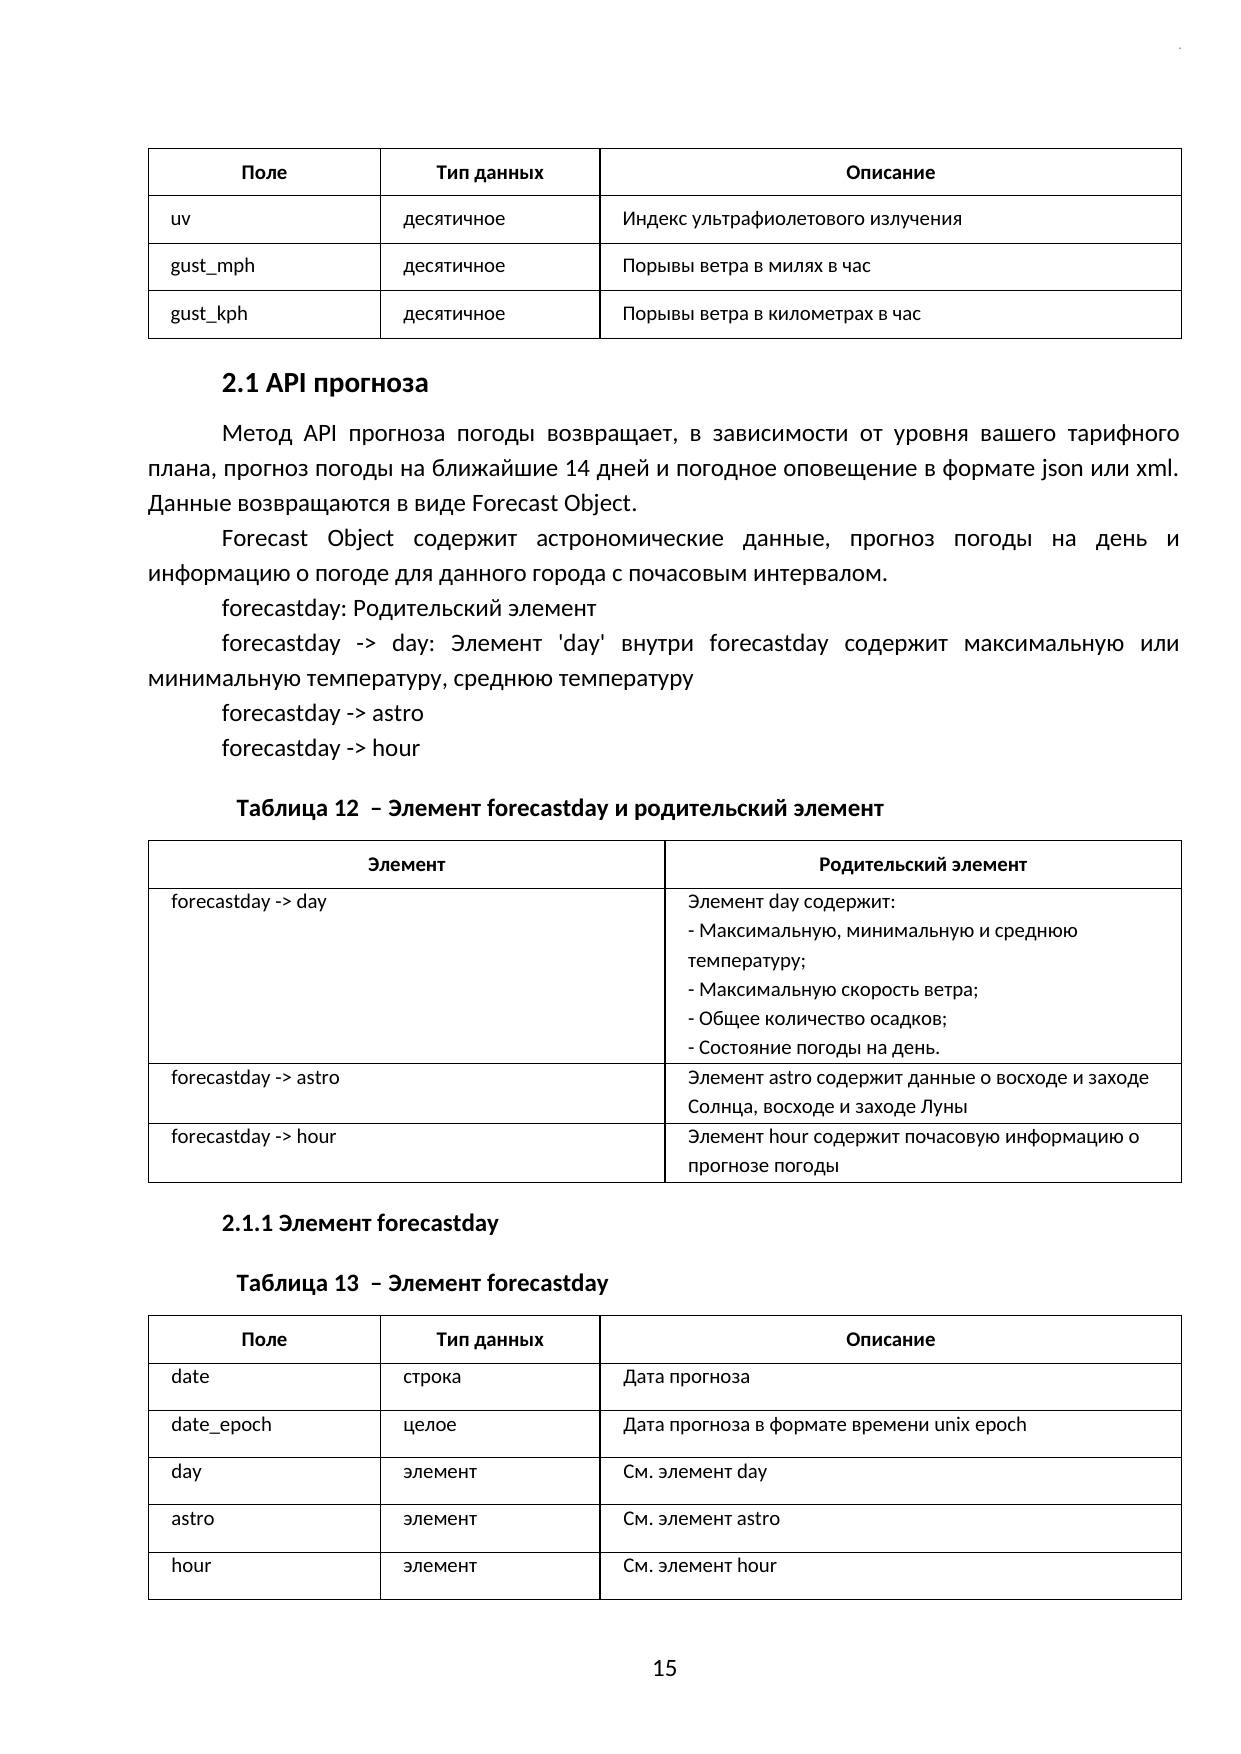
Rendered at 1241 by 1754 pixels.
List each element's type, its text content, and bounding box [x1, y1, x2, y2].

table_cell forecastday -> astro [149, 1064, 664, 1122]
table_cell Дата прогноза в формате времени unix epoch [601, 1411, 1181, 1457]
table_cell Дата прогноза [601, 1364, 1181, 1410]
table_cell Элемент day содержит: - Максимальную, минимальную и среднюю температуру; - Максимальную скорость ветра; - Общее количество осадков; - Состояние погоды на день. [666, 889, 1181, 1063]
table_cell Порывы ветра в километрах в час [601, 291, 1181, 338]
text – Элемент forecastday и родительский элемент [236, 793, 1181, 823]
text forecastday -> hour [148, 733, 1181, 763]
table_cell hour [149, 1553, 380, 1599]
table_cell day [149, 1458, 380, 1504]
table_cell Элемент astro содержит данные о восходе и заходе Солнца, восходе и заходе Луны [666, 1064, 1181, 1122]
table_cell целое [381, 1411, 599, 1457]
table_cell date [149, 1364, 380, 1410]
table_cell Элемент hour содержит почасовую информацию о прогнозе погоды [666, 1124, 1181, 1182]
table_header Описание [601, 149, 1181, 195]
table_header Элемент [149, 841, 664, 887]
table_cell элемент [381, 1505, 599, 1552]
table_cell Индекс ультрафиолетового излучения [601, 196, 1181, 243]
table_cell См. элемент day [601, 1458, 1181, 1504]
table_cell строка [381, 1364, 599, 1410]
table_header Тип данных [381, 1316, 599, 1362]
table_cell См. элемент astro [601, 1505, 1181, 1552]
table_cell gust_mph [149, 244, 380, 290]
text – Элемент forecastday [236, 1268, 1181, 1298]
table_cell Порывы ветра в милях в час [601, 244, 1181, 290]
table_cell десятичное [381, 291, 599, 338]
table_header Описание [601, 1316, 1181, 1362]
table_header Родительский элемент [666, 841, 1181, 887]
table_cell См. элемент hour [601, 1553, 1181, 1599]
table_cell элемент [381, 1458, 599, 1504]
subtitle API прогноза [222, 364, 1152, 400]
text Метод API прогноза погоды возвращает, в зависимости от уровня вашего тарифного плана, прогноз погоды на ближайшие 14 дней и погодное оповещение в формате json или xml. Данные возвращаются в виде Forecast Object. [148, 418, 1181, 518]
table_cell uv [149, 196, 380, 243]
table_header Тип данных [381, 149, 599, 195]
table_cell элемент [381, 1553, 599, 1599]
table_cell десятичное [381, 244, 599, 290]
table_cell date_epoch [149, 1411, 380, 1457]
table_header Поле [149, 1316, 380, 1362]
table_cell десятичное [381, 196, 599, 243]
table_cell astro [149, 1505, 380, 1552]
text forecastday -> astro [148, 698, 1181, 728]
table_header Поле [149, 149, 380, 195]
text forecastday: Родительский элемент [148, 593, 1181, 623]
table_cell gust_kph [149, 291, 380, 338]
text Forecast Object содержит астрономические данные, прогноз погоды на день и информацию о погоде для данного города с почасовым интервалом. [148, 523, 1181, 588]
text forecastday -> day: Элемент 'day' внутри forecastday содержит максимальную или минимальную температуру, среднюю температуру [148, 628, 1181, 693]
subtitle Элемент forecastday [222, 1208, 1181, 1238]
table_cell forecastday -> hour [149, 1124, 664, 1182]
table_cell forecastday -> day [149, 889, 664, 1063]
